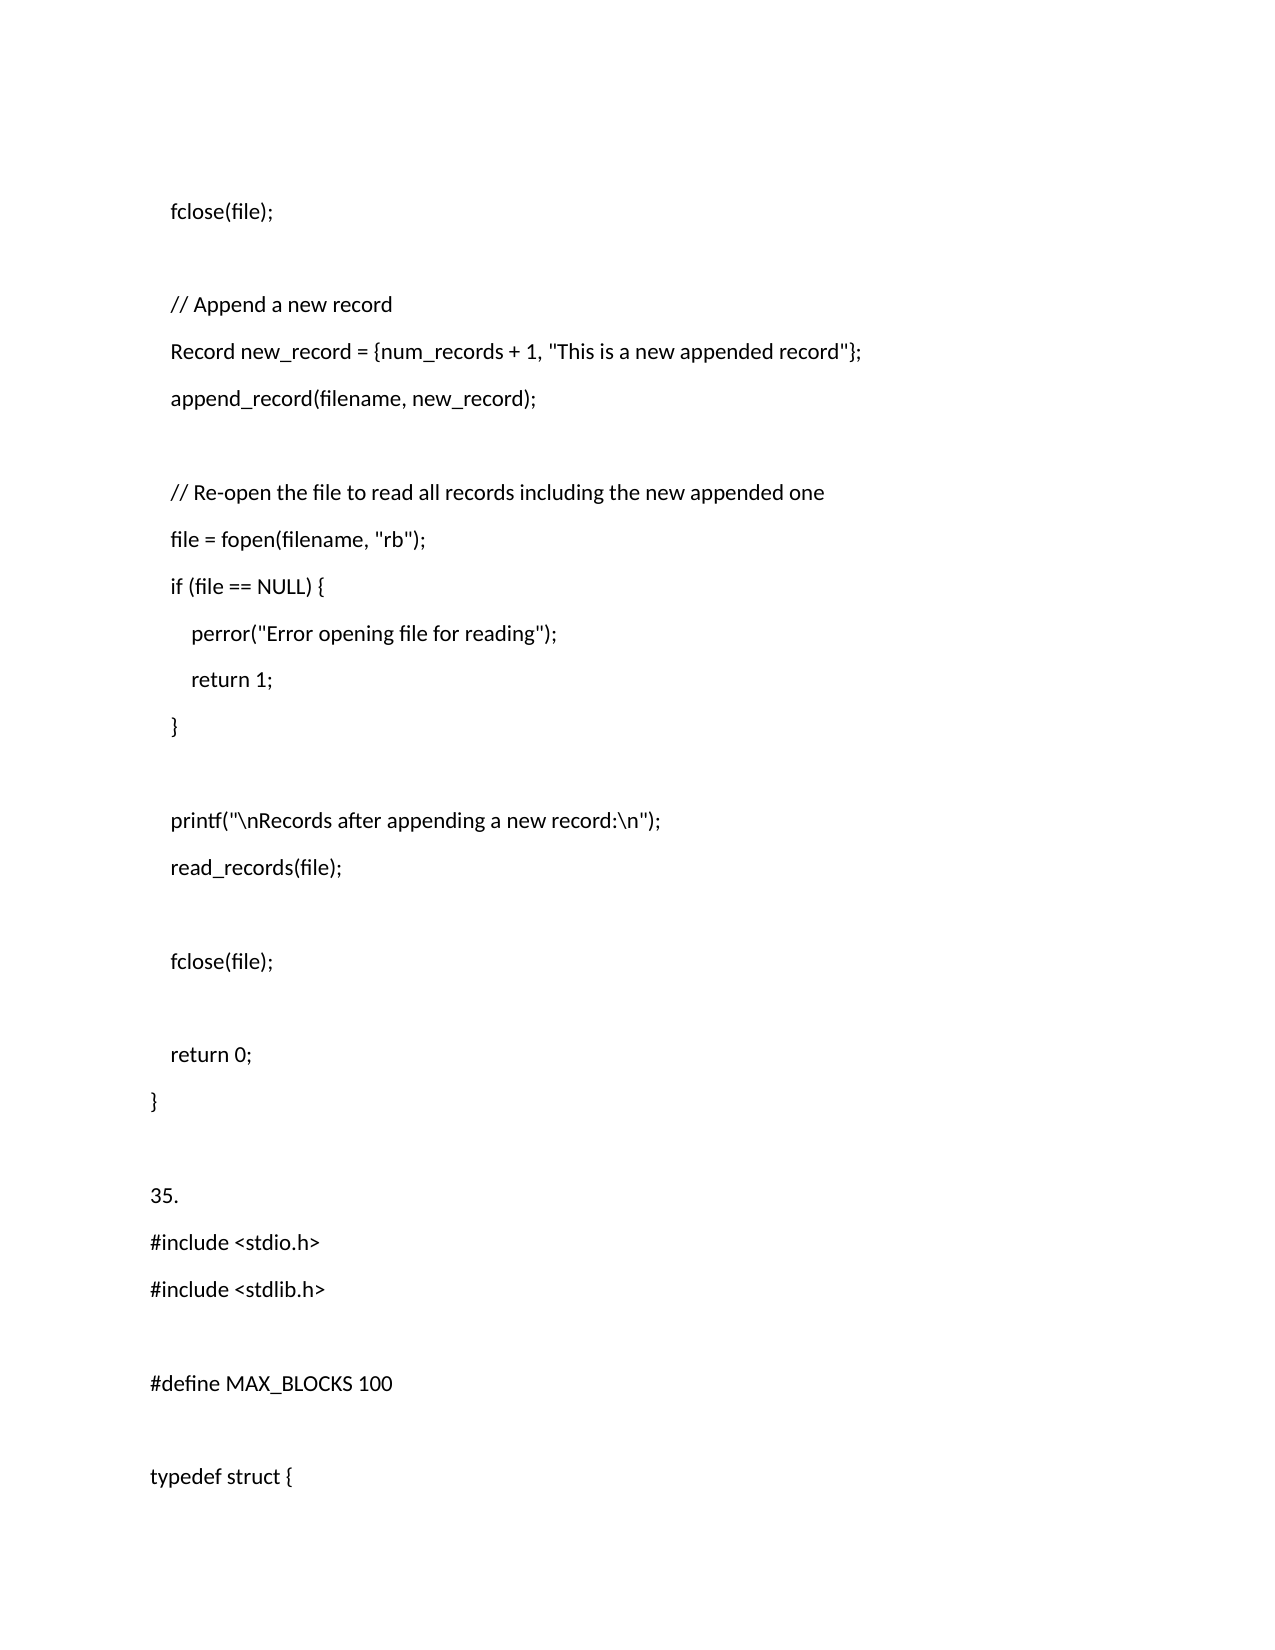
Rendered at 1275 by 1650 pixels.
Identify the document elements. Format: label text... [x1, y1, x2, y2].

text append_record(filename, new_record); [150, 384, 1125, 412]
text typedef struct { [150, 1462, 1125, 1491]
text return 0; [150, 1041, 1125, 1069]
text // Re-open the file to read all records including the new appended one [150, 478, 1125, 506]
text fclose(file); [150, 197, 1125, 225]
text #define MAX_BLOCKS 100 [150, 1369, 1125, 1397]
text perror("Error opening file for reading"); [150, 619, 1125, 647]
text } [150, 712, 1125, 741]
text fclose(file); [150, 947, 1125, 975]
text return 1; [150, 666, 1125, 694]
text 35. [150, 1181, 1125, 1209]
text file = fopen(filename, "rb"); [150, 525, 1125, 553]
text // Append a new record [150, 291, 1125, 319]
text } [150, 1087, 1125, 1116]
text read_records(file); [150, 853, 1125, 881]
text Record new_record = {num_records + 1, "This is a new appended record"}; [150, 337, 1125, 366]
text #include <stdio.h> [150, 1228, 1125, 1256]
text if (file == NULL) { [150, 572, 1125, 600]
text printf("\nRecords after appending a new record:\n"); [150, 806, 1125, 834]
text #include <stdlib.h> [150, 1275, 1125, 1303]
